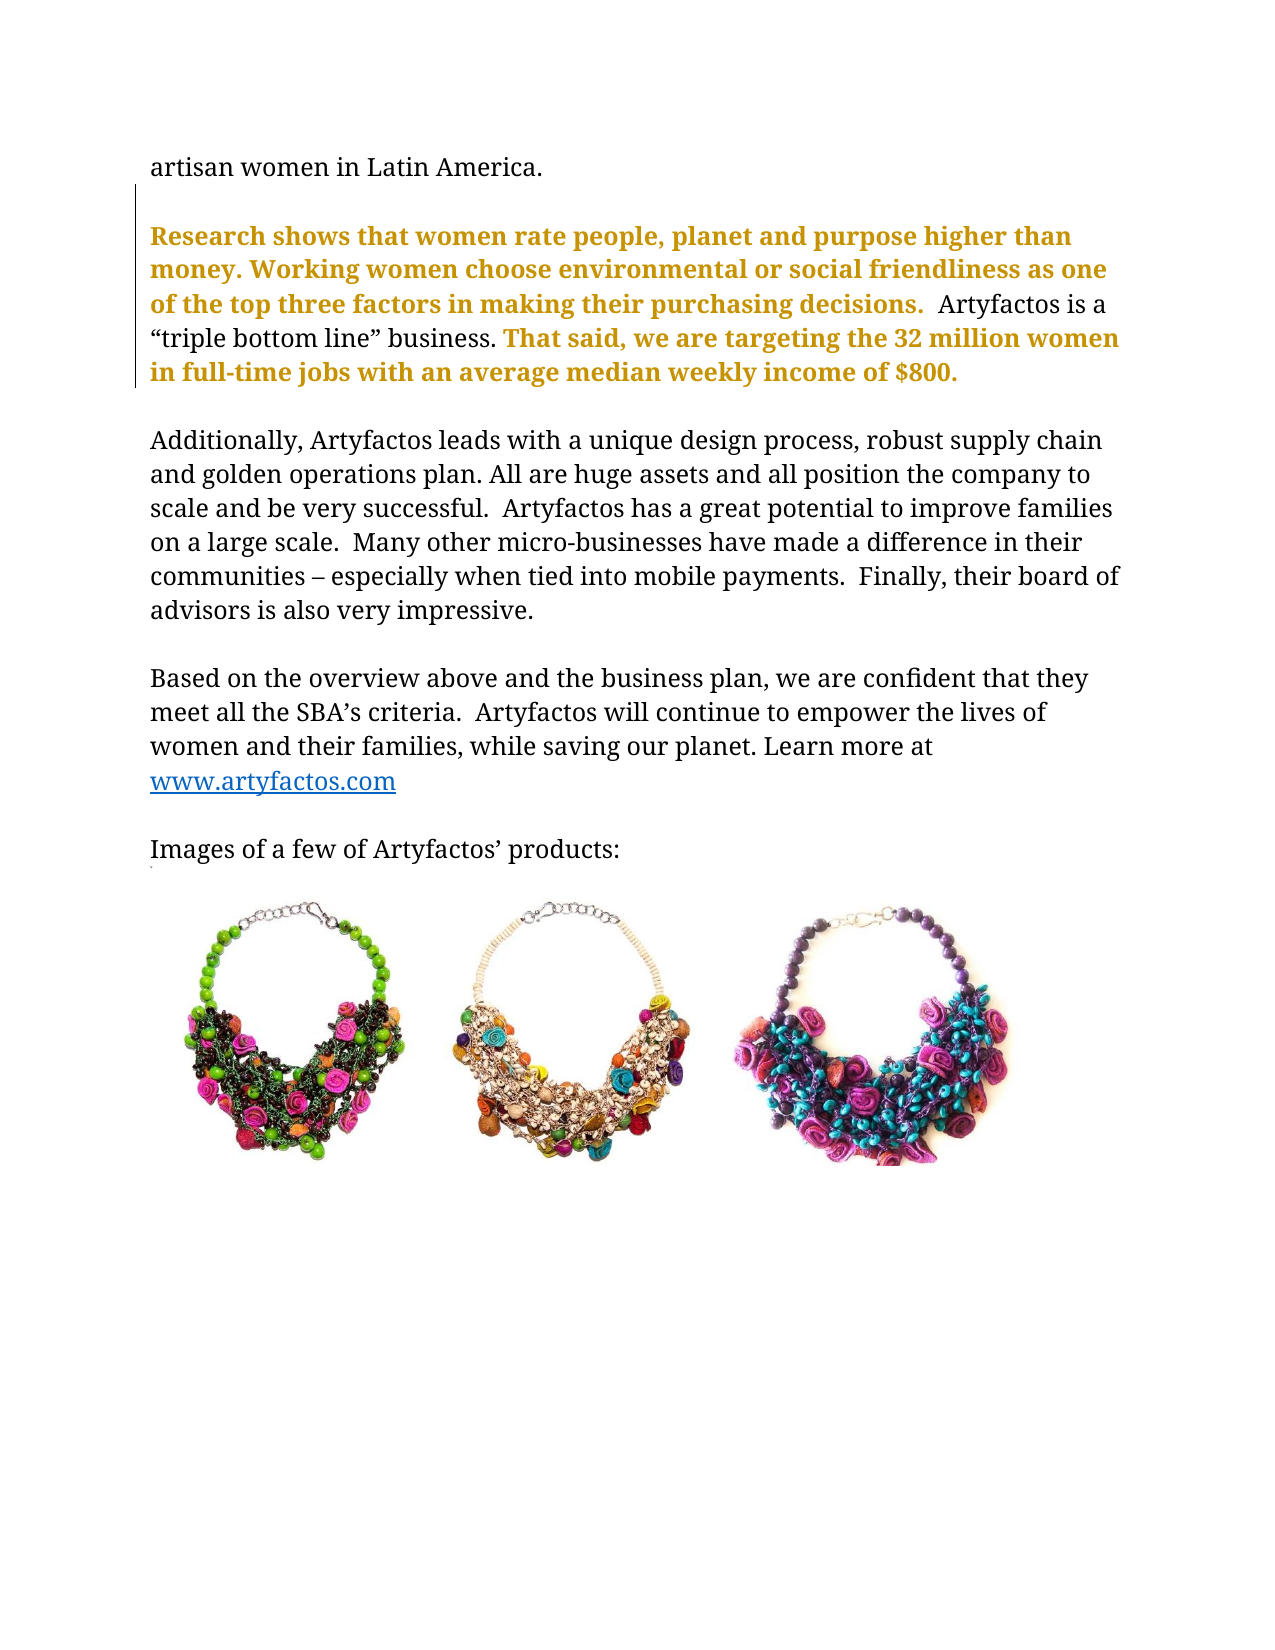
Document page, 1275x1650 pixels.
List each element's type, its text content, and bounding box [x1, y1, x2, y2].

text Additionally, Artyfactos leads with a unique design process, robust supply chain and golden operations plan. All are huge assets and all position the company to scale and be very successful. Artyfactos has a great potential to improve families on a large scale. Many other micro-businesses have made a difference in their communities – especially when tied into mobile payments. Finally, their board of advisors is also very impressive. [150, 422, 1125, 627]
text Research shows that women rate people, planet and purpose higher than money. Working women choose environmental or social friendliness as one of the top three factors in making their purchasing decisions. Artyfactos is a “triple bottom line” business. That said, we are targeting the 32 million women in full-time jobs with an average median weekly income of $800. [150, 218, 1125, 388]
text Based on the overview above and the business plan, we are confident that they meet all the SBA’s criteria. Artyfactos will continue to empower the lives of women and their families, while saving our planet. Learn more at www.artyfactos.com [150, 661, 1125, 797]
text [150, 150, 1125, 184]
picture [150, 895, 1031, 1166]
text Images of a few of Artyfactos’ products: [150, 831, 1125, 865]
